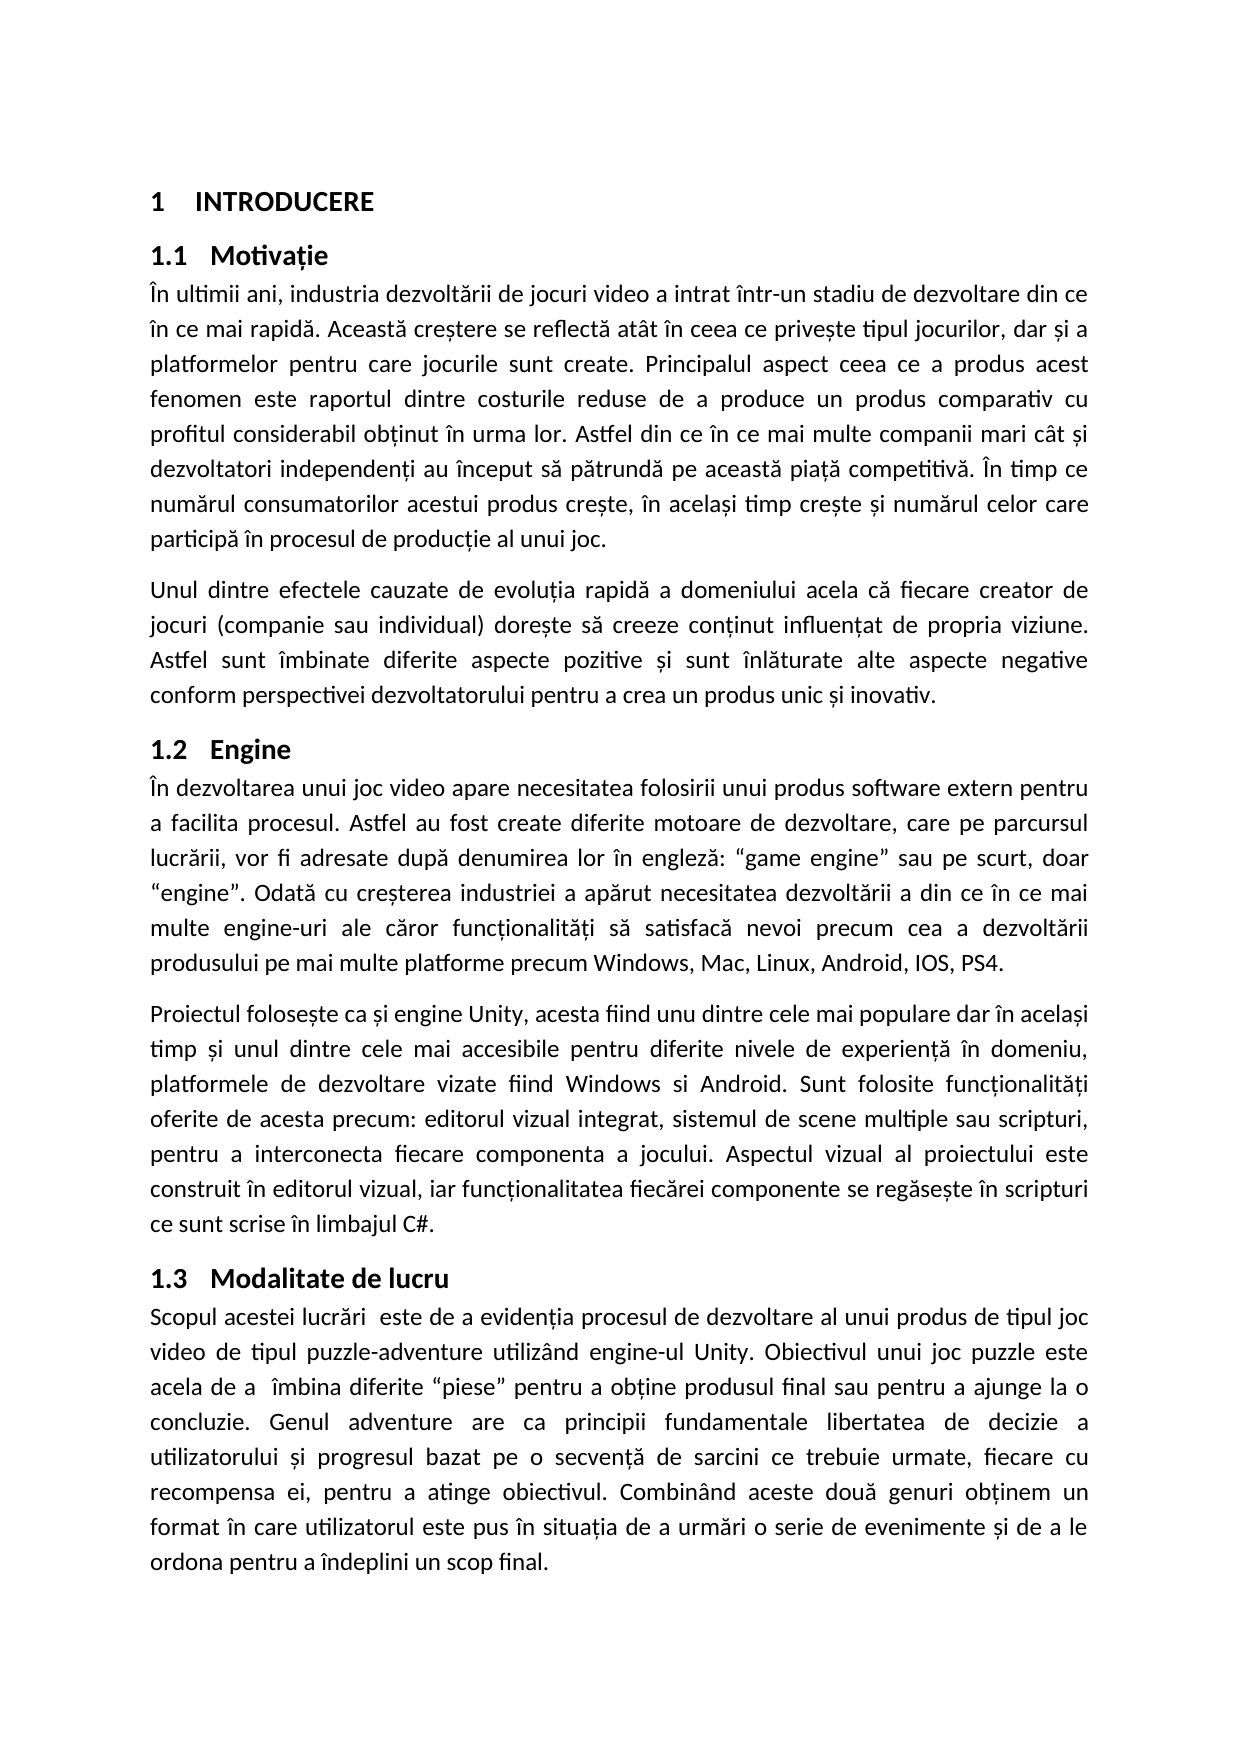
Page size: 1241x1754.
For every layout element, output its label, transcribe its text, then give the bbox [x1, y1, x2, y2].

text Scopul acestei lucrări este de a evidenția procesul de dezvoltare al unui produs de tipul joc video de tipul puzzle-adventure utilizând engine-ul Unity. Obiectivul unui joc puzzle este acela de a îmbina diferite “piese” pentru a obține produsul final sau pentru a ajunge la o concluzie. Genul adventure are ca principii fundamentale libertatea de decizie a utilizatorului și progresul bazat pe o secvență de sarcini ce trebuie urmate, fiecare cu recompensa ei, pentru a atinge obiectivul. Combinând aceste două genuri obținem un format în care utilizatorul este pus în situația de a urmări o serie de evenimente și de a le ordona pentru a îndeplini un scop final. [150, 1301, 1090, 1577]
subtitle Introducere [150, 183, 1090, 219]
text În ultimii ani, industria dezvoltării de jocuri video a intrat într-un stadiu de dezvoltare din ce în ce mai rapidă. Această creștere se reflectă atât în ceea ce privește tipul jocurilor, dar și a platformelor pentru care jocurile sunt create. Principalul aspect ceea ce a produs acest fenomen este raportul dintre costurile reduse de a produce un produs comparativ cu profitul considerabil obținut în urma lor. Astfel din ce în ce mai multe companii mari cât și dezvoltatori independenți au început să pătrundă pe această piață competitivă. În timp ce numărul consumatorilor acestui produs crește, în același timp crește și numărul celor care participă în procesul de producție al unui joc. [150, 278, 1090, 553]
subtitle Modalitate de lucru [150, 1260, 1090, 1296]
subtitle Engine [150, 731, 1090, 767]
text În dezvoltarea unui joc video apare necesitatea folosirii unui produs software extern pentru a facilita procesul. Astfel au fost create diferite motoare de dezvoltare, care pe parcursul lucrării, vor fi adresate după denumirea lor în engleză: “game engine” sau pe scurt, doar “engine”. Odată cu creșterea industriei a apărut necesitatea dezvoltării a din ce în ce mai multe engine-uri ale căror funcționalități să satisfacă nevoi precum cea a dezvoltării produsului pe mai multe platforme precum Windows, Mac, Linux, Android, IOS, PS4. [150, 772, 1090, 977]
text Unul dintre efectele cauzate de evoluția rapidă a domeniului acela că fiecare creator de jocuri (companie sau individual) dorește să creeze conținut influențat de propria viziune. Astfel sunt îmbinate diferite aspecte pozitive și sunt înlăturate alte aspecte negative conform perspectivei dezvoltatorului pentru a crea un produs unic și inovativ. [150, 574, 1090, 710]
text Proiectul folosește ca și engine Unity, acesta fiind unu dintre cele mai populare dar în același timp și unul dintre cele mai accesibile pentru diferite nivele de experiență în domeniu, platformele de dezvoltare vizate fiind Windows si Android. Sunt folosite funcționalități oferite de acesta precum: editorul vizual integrat, sistemul de scene multiple sau scripturi, pentru a interconecta fiecare componenta a jocului. Aspectul vizual al proiectului este construit în editorul vizual, iar funcționalitatea fiecărei componente se regăsește în scripturi ce sunt scrise în limbajul C#. [150, 999, 1090, 1239]
subtitle Motivație [150, 237, 1090, 272]
